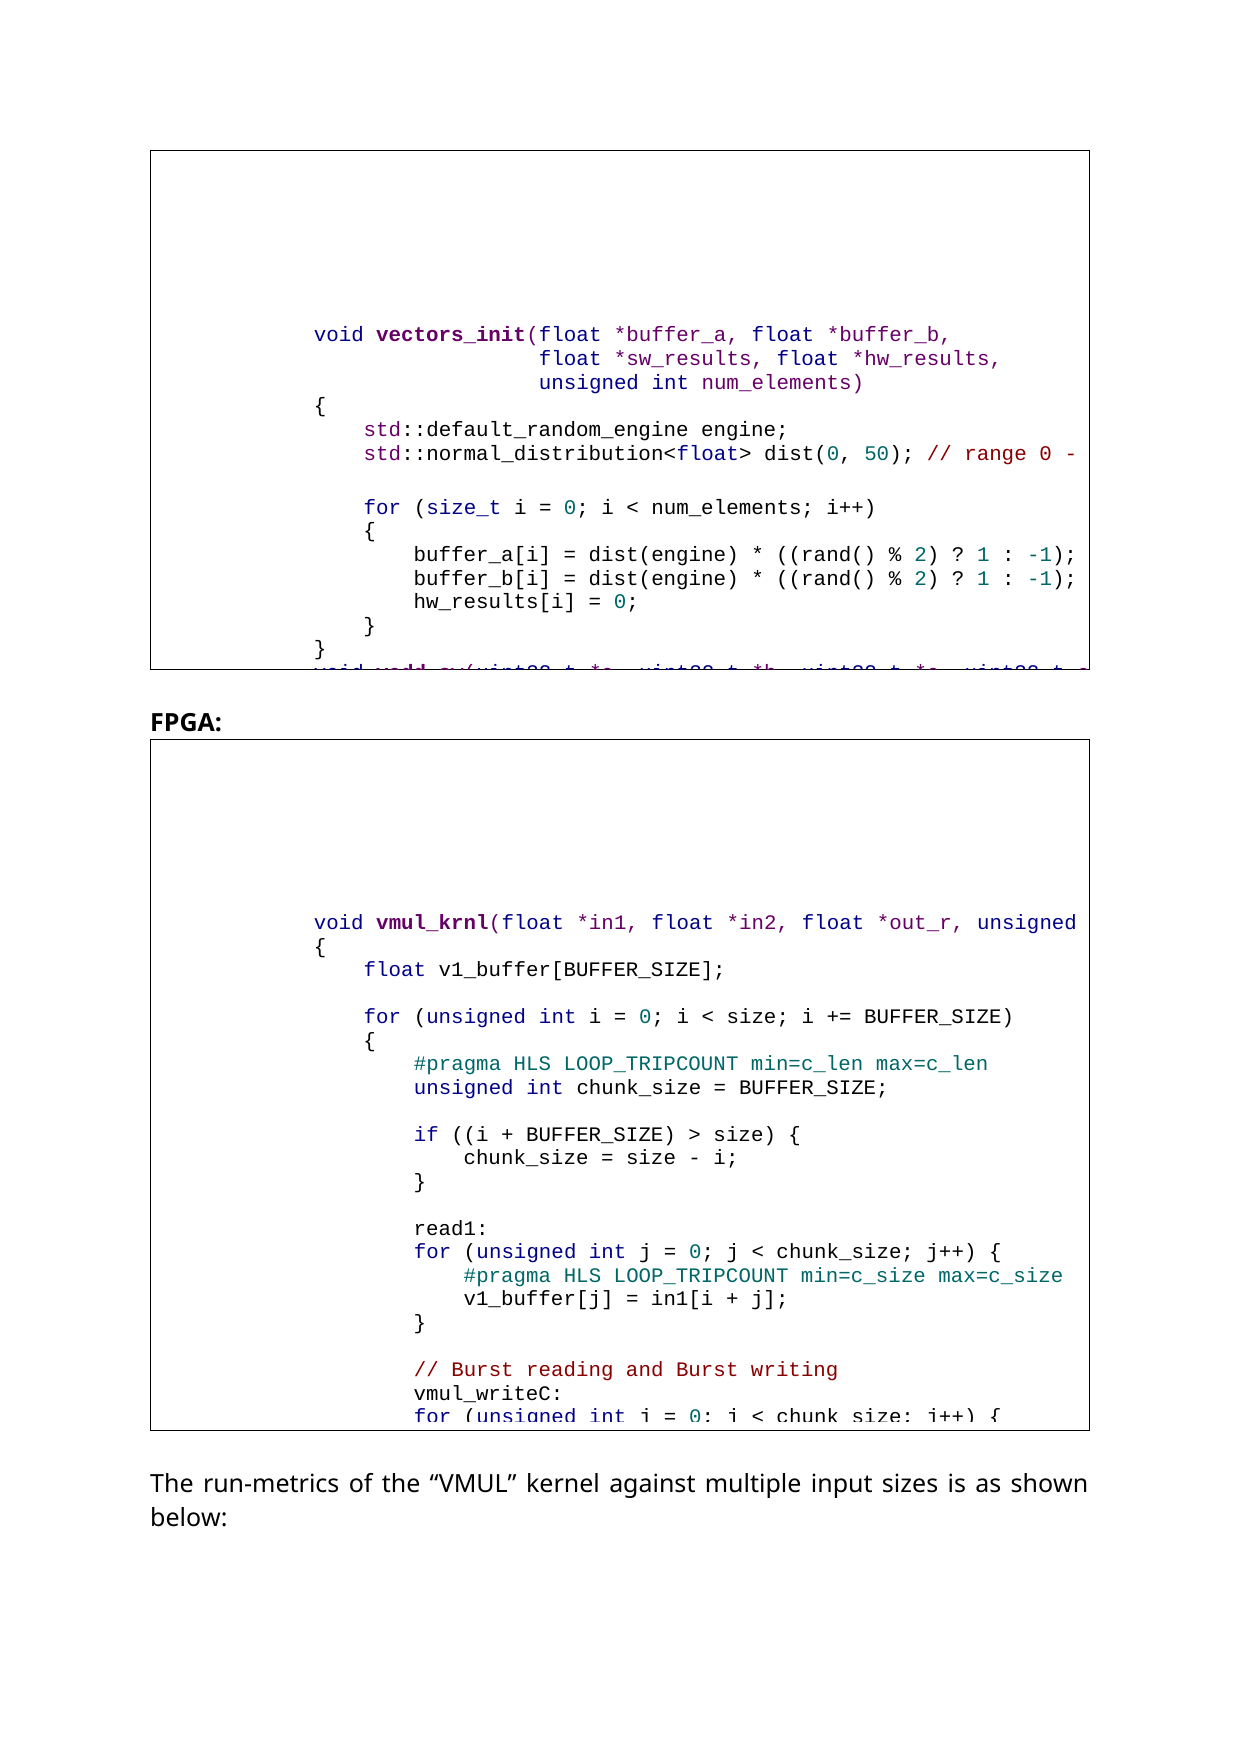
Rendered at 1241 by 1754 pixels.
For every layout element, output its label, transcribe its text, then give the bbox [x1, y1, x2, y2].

text FPGA: [150, 704, 1090, 738]
table_header [151, 151, 1089, 669]
table_header [151, 740, 1089, 1430]
text The run-metrics of the “VMUL” kernel against multiple input sizes is as shown below: [150, 1465, 1090, 1533]
